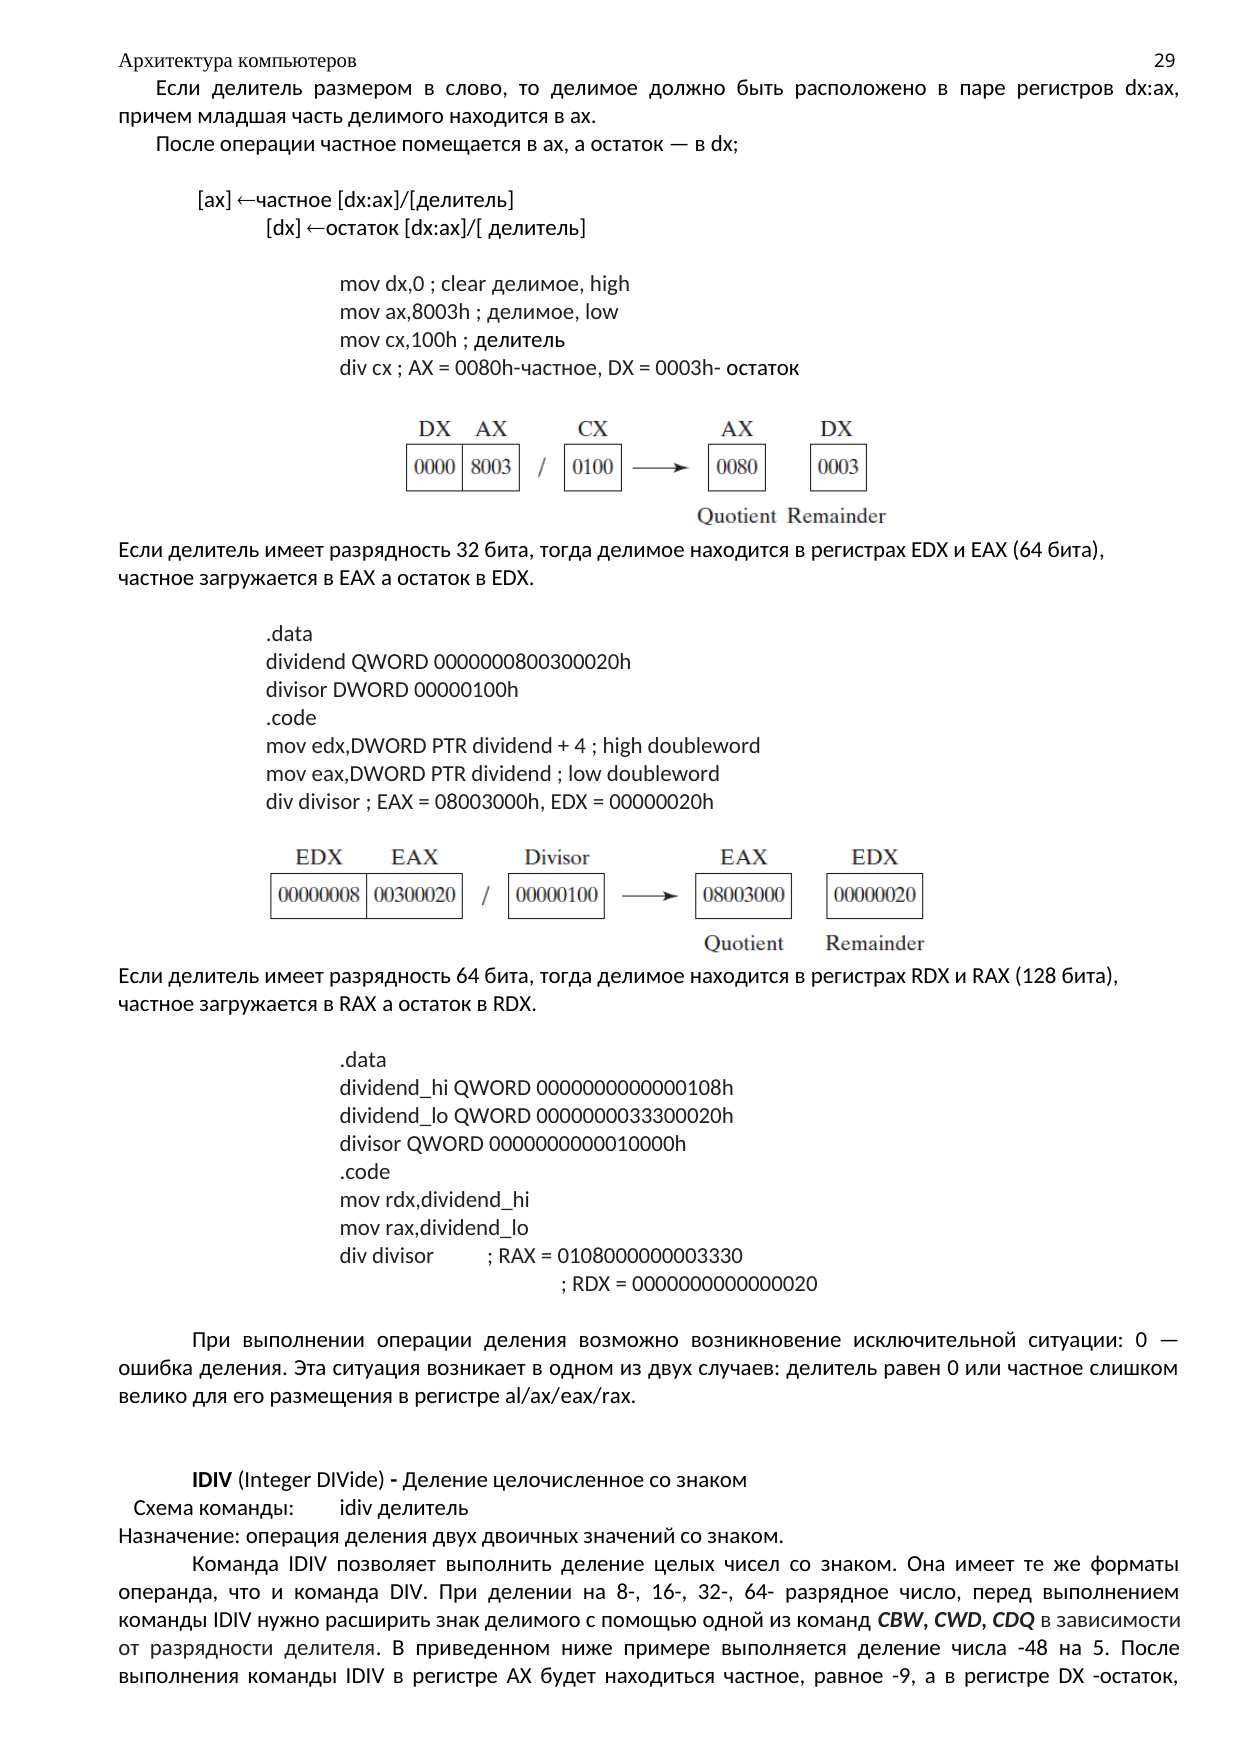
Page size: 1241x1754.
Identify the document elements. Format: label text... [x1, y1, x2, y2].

text Назначение: операция деления двух двоичных значений со знаком. [118, 1521, 1181, 1549]
text После операции частное помещается в ax, а остаток — в dx; [156, 129, 1181, 157]
text [ax] частное [dx:ax]/[делитель] [118, 185, 1181, 213]
text dividend QWORD 0000000800300020h [266, 647, 1181, 675]
text При выполнении операции деления возможно возникновение исключительной ситуации: 0 — ошибка деления. Эта ситуация возникает в одном из двух случаев: делитель равен 0 или частное слишком велико для его размещения в регистре al/ax/eax/rax. [118, 1325, 1181, 1409]
text mov dx,0 ; clear делимое, high [339, 269, 1181, 297]
text dividend_hi QWORD 0000000000000108h [339, 1073, 1181, 1101]
text div divisor ; RAX = 0108000000003330 [339, 1241, 1181, 1269]
text dividend_lo QWORD 0000000033300020h [339, 1101, 1181, 1129]
text Если делитель имеет разрядность 64 бита, тогда делимое находится в регистрах RDX и RAX (128 бита), частное загружается в RAX а остаток в RDX. [118, 961, 1181, 1017]
text mov eax,DWORD PTR dividend ; low doubleword [266, 759, 1181, 787]
text IDIV (Integer DIVide) - Деление целочисленное со знаком [118, 1465, 1181, 1493]
text Если делитель размером в слово, то делимое должно быть расположено в паре регистров dx:ax, причем младшая часть делимого находится в ax. [118, 73, 1181, 129]
text mov ax,8003h ; делимое, low [339, 297, 1181, 325]
text mov cx,100h ; делитель [339, 325, 1181, 353]
text [dx] остаток [dx:ax]/[ делитель] [118, 213, 1181, 241]
text Если делитель имеет разрядность 32 бита, тогда делимое находится в регистрах EDX и EAX (64 бита), частное загружается в EAX а остаток в EDX. [118, 535, 1181, 591]
text mov rdx,dividend_hi [339, 1185, 1181, 1213]
text .data [266, 619, 1181, 647]
text mov rax,dividend_lo [339, 1213, 1181, 1241]
text Схема команды: idiv делитель [118, 1493, 1181, 1521]
text divisor QWORD 0000000000010000h [339, 1129, 1181, 1157]
text div cx ; AX = 0080h-частное, DX = 0003h- остаток [339, 353, 1181, 381]
text divisor DWORD 00000100h [266, 675, 1181, 703]
text .data [339, 1045, 1181, 1073]
text div divisor ; EAX = 08003000h, EDX = 00000020h [266, 787, 1181, 815]
text .code [266, 703, 1181, 731]
text ; RDX = 0000000000000020 [487, 1269, 1181, 1297]
text mov edx,DWORD PTR dividend + 4 ; high doubleword [266, 731, 1181, 759]
text .code [339, 1157, 1181, 1185]
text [118, 1549, 1181, 1689]
